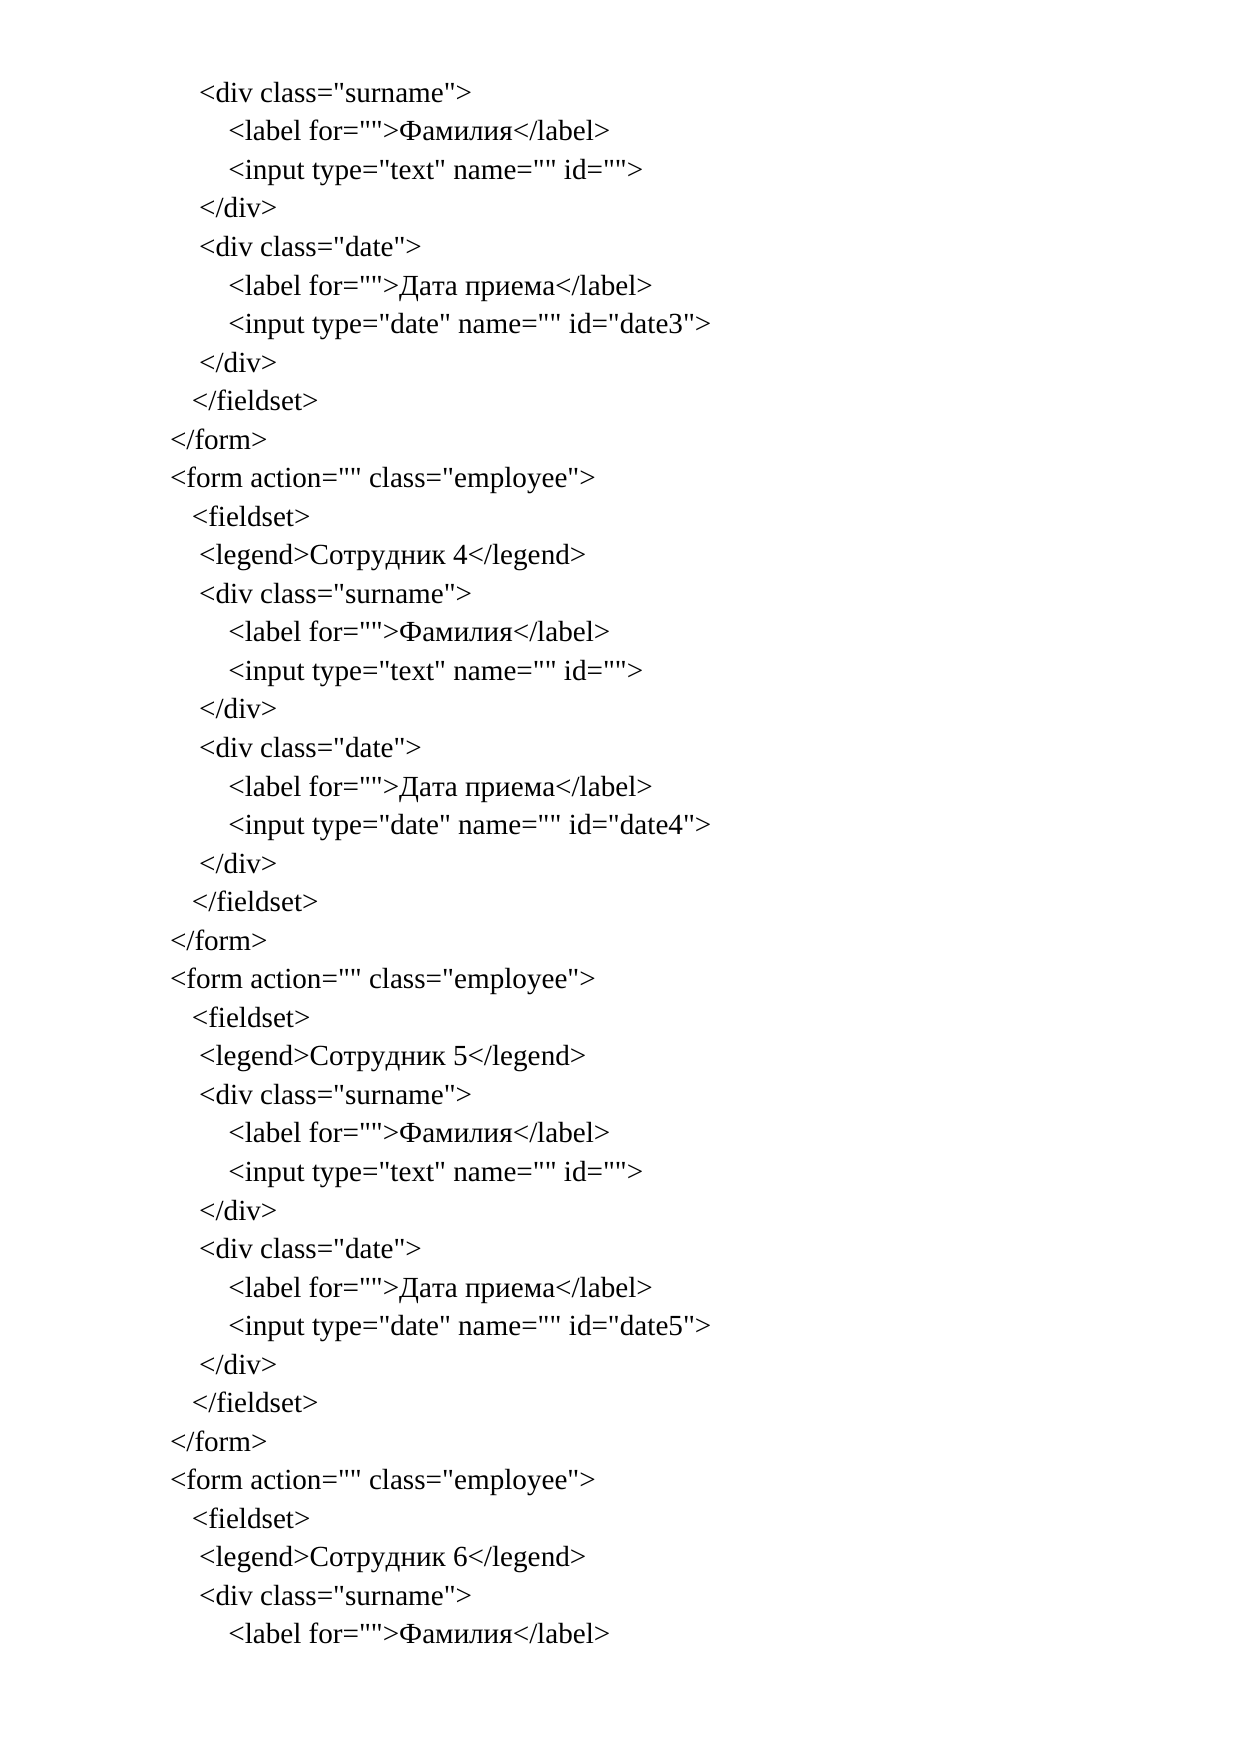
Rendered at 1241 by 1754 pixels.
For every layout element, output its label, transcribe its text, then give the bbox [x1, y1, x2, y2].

text <div class="date"> [75, 1231, 1165, 1265]
text <fieldset> [75, 1000, 1165, 1033]
text <div class="surname"> [75, 576, 1165, 609]
text <div class="date"> [75, 229, 1165, 263]
text <label for="">Дата приема</label> [75, 769, 1165, 802]
text </form> [75, 422, 1165, 455]
text </div> [75, 345, 1165, 378]
text </div> [75, 1193, 1165, 1226]
text <input type="date" name="" id="date4"> [75, 807, 1165, 841]
text <legend>Сотрудник 5</legend> [75, 1038, 1165, 1072]
text <label for="">Дата приема</label> [75, 1270, 1165, 1303]
text </fieldset> [75, 1385, 1165, 1419]
text </div> [75, 846, 1165, 879]
text <input type="date" name="" id="date5"> [75, 1308, 1165, 1342]
text <input type="text" name="" id=""> [75, 1154, 1165, 1188]
text </fieldset> [75, 884, 1165, 918]
text <fieldset> [75, 1501, 1165, 1534]
text </div> [75, 1347, 1165, 1380]
text <div class="date"> [75, 730, 1165, 764]
text </fieldset> [75, 383, 1165, 417]
text </form> [75, 923, 1165, 956]
text <form action="" class="employee"> [75, 961, 1165, 995]
text <form action="" class="employee"> [75, 460, 1165, 494]
text <legend>Сотрудник 4</legend> [75, 537, 1165, 571]
text <input type="date" name="" id="date3"> [75, 306, 1165, 340]
text <legend>Сотрудник 6</legend> [75, 1539, 1165, 1573]
text </div> [75, 191, 1165, 224]
text <div class="surname"> [75, 1077, 1165, 1111]
text <div class="surname"> [75, 75, 1165, 108]
text </div> [75, 692, 1165, 725]
text <fieldset> [75, 499, 1165, 532]
text <input type="text" name="" id=""> [75, 152, 1165, 186]
text <label for="">Фамилия</label> [75, 614, 1165, 648]
text <div class="surname"> [75, 1578, 1165, 1612]
text <label for="">Фамилия</label> [75, 1617, 1165, 1650]
text <label for="">Фамилия</label> [75, 1116, 1165, 1149]
text <form action="" class="employee"> [75, 1462, 1165, 1496]
text <label for="">Дата приема</label> [75, 268, 1165, 301]
text </form> [75, 1424, 1165, 1457]
text <label for="">Фамилия</label> [75, 113, 1165, 147]
text <input type="text" name="" id=""> [75, 653, 1165, 687]
